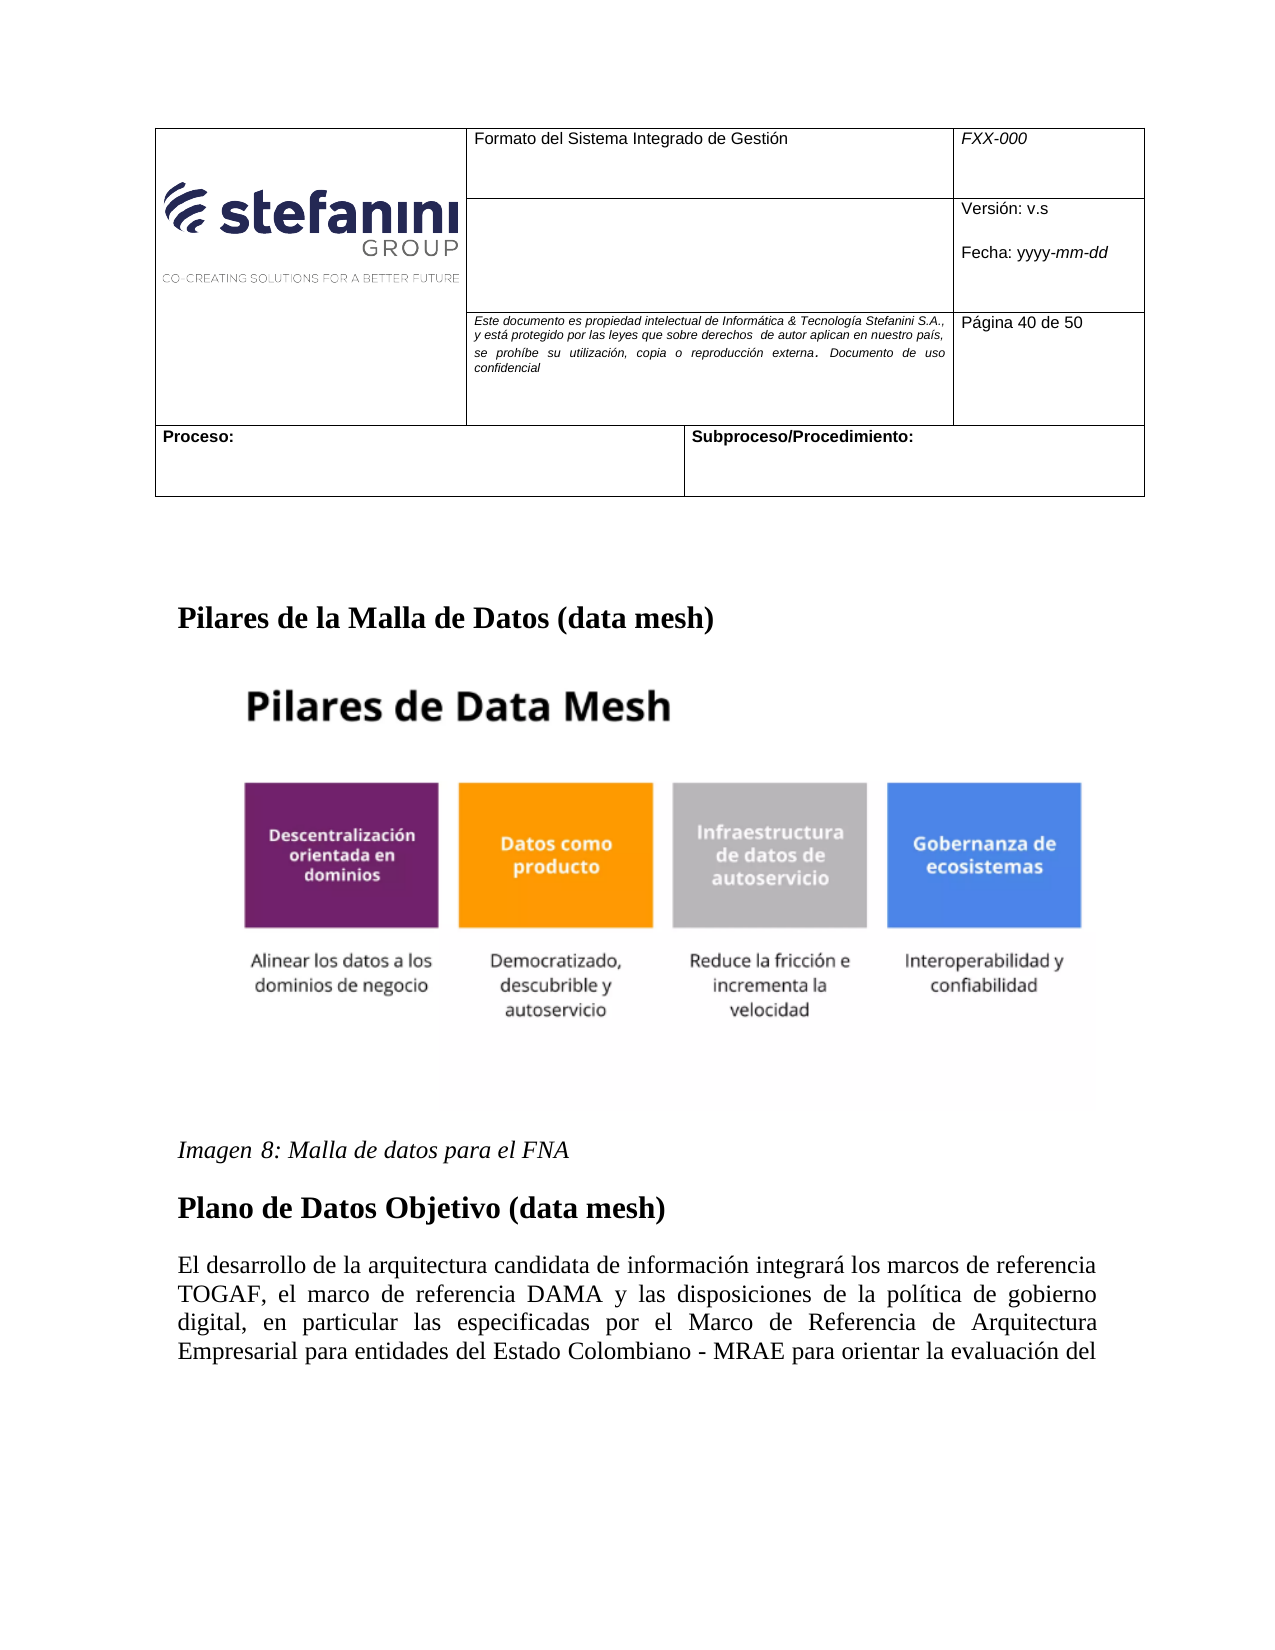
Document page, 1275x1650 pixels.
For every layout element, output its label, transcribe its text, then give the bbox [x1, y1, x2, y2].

text El desarrollo de la arquitectura candidata de información integrará los marcos de referencia TOGAF, el marco de referencia DAMA y las disposiciones de la política de gobierno digital, en particular las especificadas por el Marco de Referencia de Arquitectura Empresarial para entidades del Estado Colombiano - MRAE para orientar la evaluación del estado actual y la definición del estado deseado integrando capacidades para el gobierno de datos, arquitectura de datos, diseño y modelamiento de datos, operaciones y almacenamiento de datos, seguridad de datos, interoperabilidad e integración de datos, gestión documental y contenido, datos maestros y de referencia, inteligencia de negocios y analítica, metadatos y calidad de datos. [177, 1250, 1098, 1365]
picture [196, 660, 1097, 1111]
text Imagen 8: Malla de datos para el FNA [177, 1135, 1098, 1164]
subtitle Plano de Datos Objetivo (data mesh) [177, 1189, 1098, 1225]
subtitle Pilares de la Malla de Datos (data mesh) [177, 599, 1098, 635]
picture [162, 182, 460, 286]
